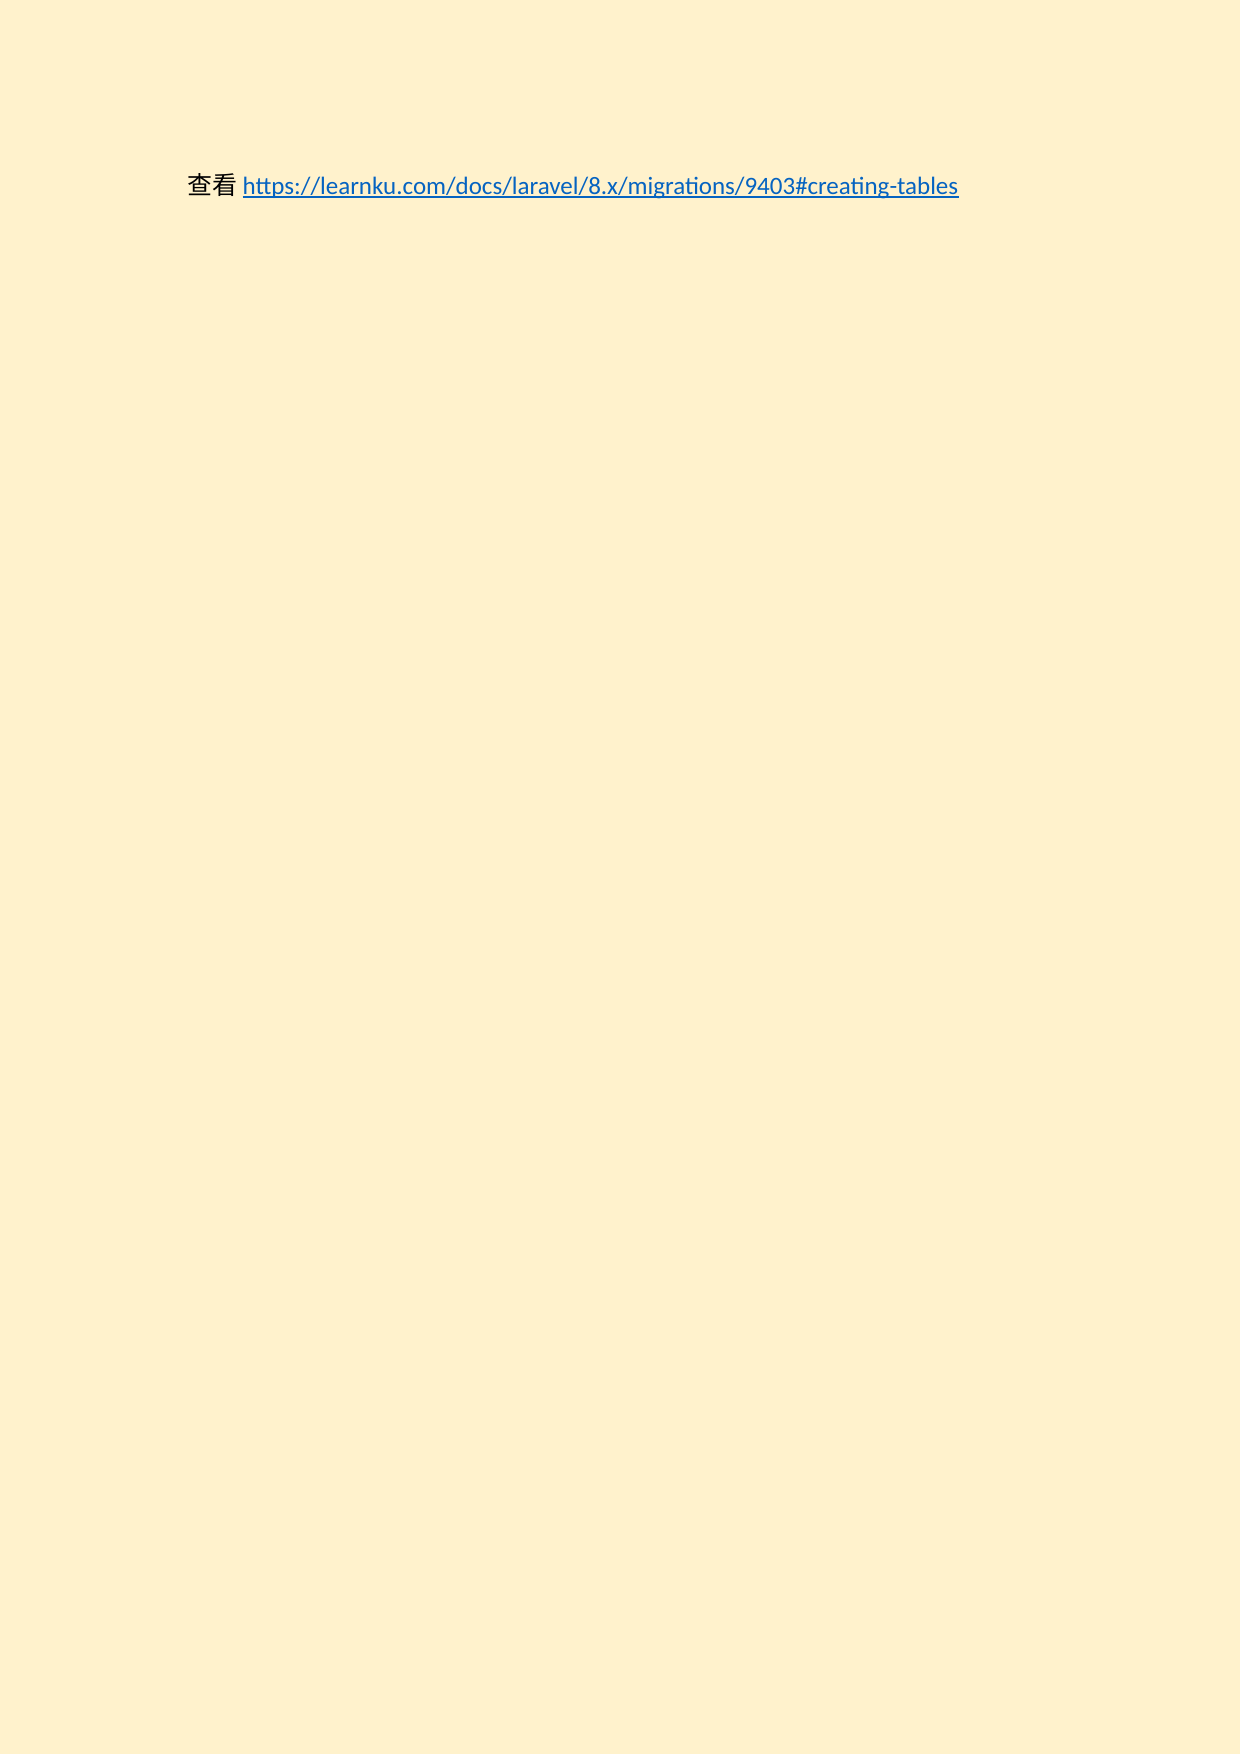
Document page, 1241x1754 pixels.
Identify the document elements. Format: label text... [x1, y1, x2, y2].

text 查看https://learnku.com/docs/laravel/8.x/migrations/9403#creating-tables [187, 164, 1053, 202]
